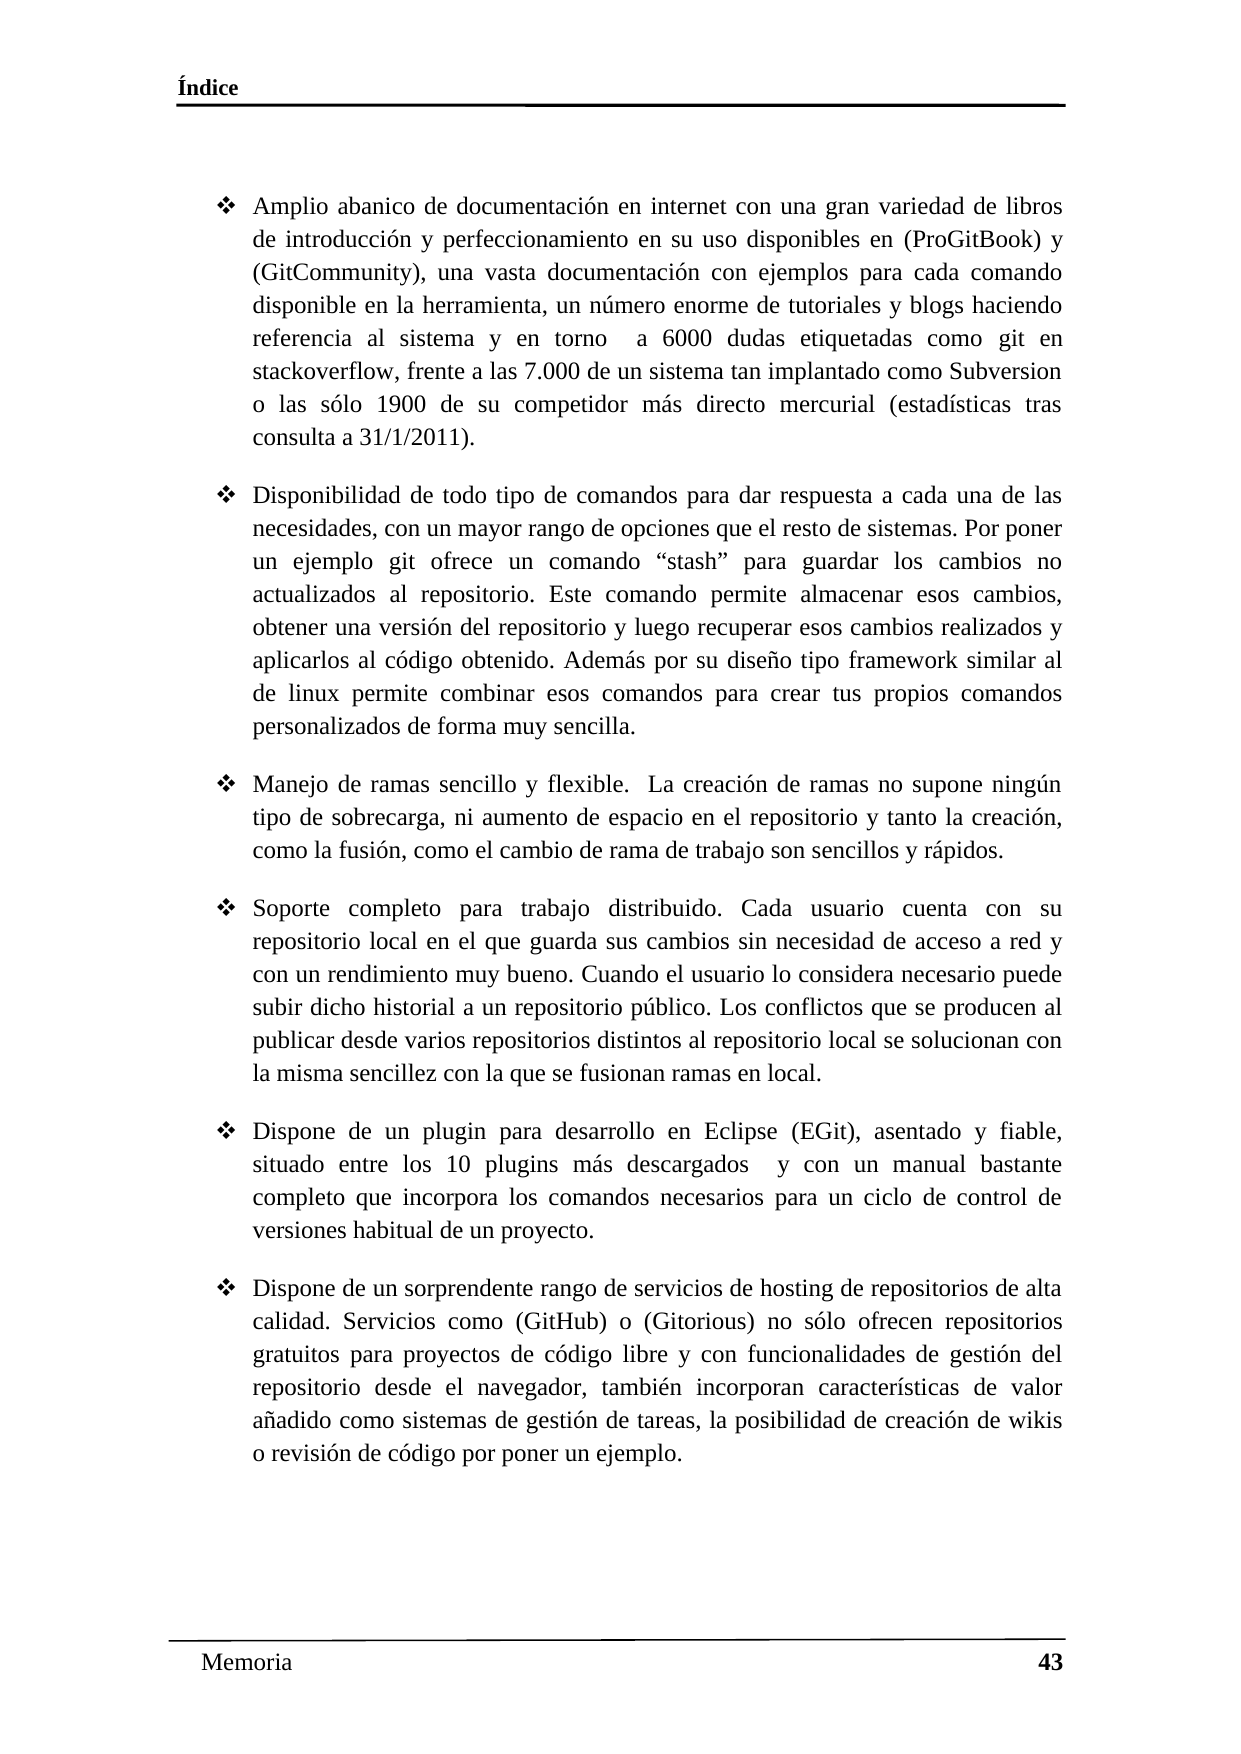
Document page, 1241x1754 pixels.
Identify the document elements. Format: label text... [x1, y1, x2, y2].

list Disponibilidad de todo tipo de comandos para dar respuesta a cada una de las necesidades, con un mayor rango de opciones que el resto de sistemas. Por poner un ejemplo git ofrece un comando “stash” para guardar los cambios no actualizados al repositorio. Este comando permite almacenar esos cambios, obtener una versión del repositorio y luego recuperar esos cambios realizados y aplicarlos al código obtenido. Además por su diseño tipo framework similar al de linux permite combinar esos comandos para crear tus propios comandos personalizados de forma muy sencilla. [215, 480, 1063, 740]
list Amplio abanico de documentación en internet con una gran variedad de libros de introducción y perfeccionamiento en su uso disponibles en y , una vasta documentación con ejemplos para cada comando disponible en la herramienta, un número enorme de tutoriales y blogs haciendo referencia al sistema y en torno a 6000 dudas etiquetadas como git en stackoverflow, frente a las 7.000 de un sistema tan implantado como Subversion o las sólo 1900 de su competidor más directo mercurial (estadísticas tras consulta a 31/1/2011). [215, 191, 1063, 451]
list Dispone de un sorprendente rango de servicios de hosting de repositorios de alta calidad. Servicios como o no sólo ofrecen repositorios gratuitos para proyectos de código libre y con funcionalidades de gestión del repositorio desde el navegador, también incorporan características de valor añadido como sistemas de gestión de tareas, la posibilidad de creación de wikis o revisión de código por poner un ejemplo. [215, 1273, 1063, 1467]
list Dispone de un plugin para desarrollo en Eclipse , asentado y fiable, situado entre los 10 plugins más descargados y con un manual bastante completo que incorpora los comandos necesarios para un ciclo de control de versiones habitual de un proyecto. [215, 1116, 1063, 1244]
list Soporte completo para trabajo distribuido. Cada usuario cuenta con su repositorio local en el que guarda sus cambios sin necesidad de acceso a red y con un rendimiento muy bueno. Cuando el usuario lo considera necesario puede subir dicho historial a un repositorio público. Los conflictos que se producen al publicar desde varios repositorios distintos al repositorio local se solucionan con la misma sencillez con la que se fusionan ramas en local. [215, 893, 1063, 1087]
list Manejo de ramas sencillo y flexible. La creación de ramas no supone ningún tipo de sobrecarga, ni aumento de espacio en el repositorio y tanto la creación, como la fusión, como el cambio de rama de trabajo son sencillos y rápidos. [215, 769, 1063, 864]
